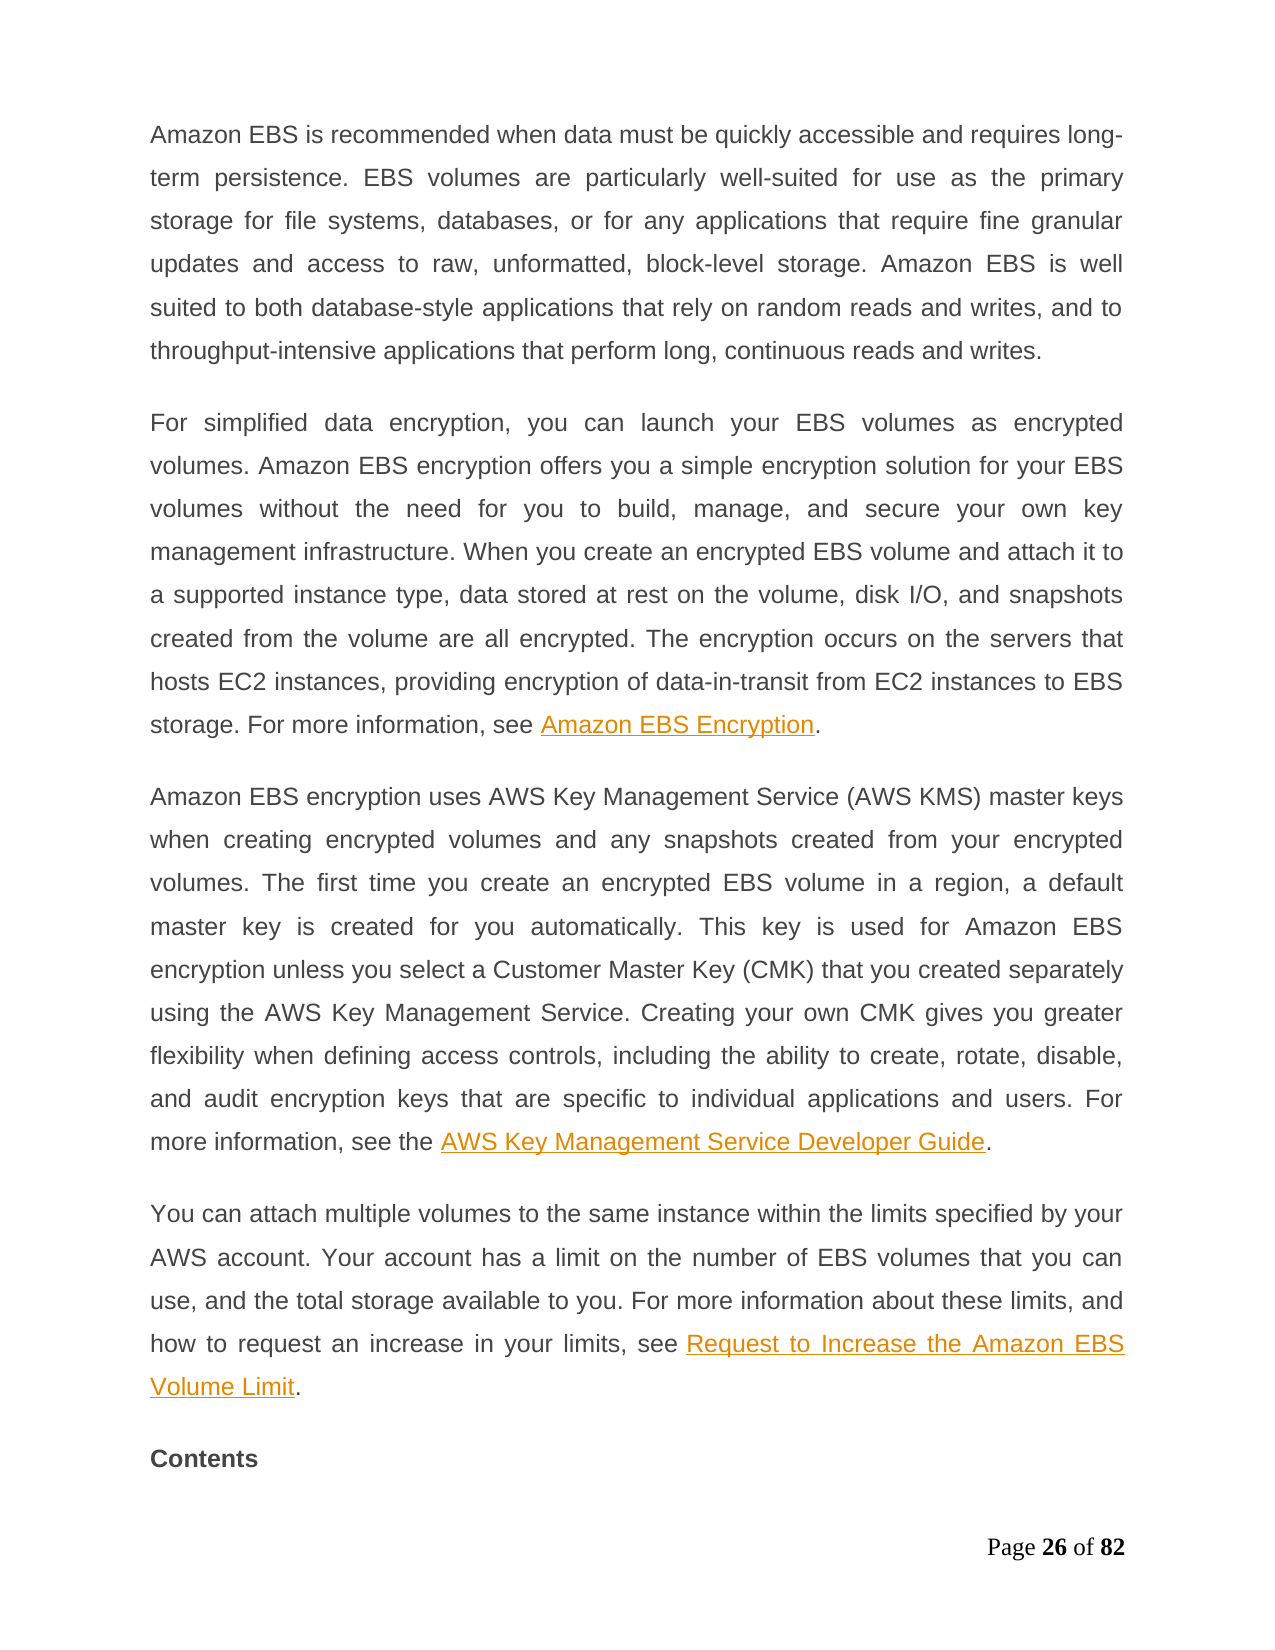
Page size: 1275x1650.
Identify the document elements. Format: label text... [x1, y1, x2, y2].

text Amazon EBS is recommended when data must be quickly accessible and requires long-term persistence. EBS volumes are particularly well-suited for use as the primary storage for file systems, databases, or for any applications that require fine granular updates and access to raw, unformatted, block-level storage. Amazon EBS is well suited to both database-style applications that rely on random reads and writes, and to throughput-intensive applications that perform long, continuous reads and writes. [150, 120, 1125, 364]
text Amazon EBS encryption uses AWS Key Management Service (AWS KMS) master keys when creating encrypted volumes and any snapshots created from your encrypted volumes. The first time you create an encrypted EBS volume in a region, a default master key is created for you automatically. This key is used for Amazon EBS encryption unless you select a Customer Master Key (CMK) that you created separately using the AWS Key Management Service. Creating your own CMK gives you greater flexibility when defining access controls, including the ability to create, rotate, disable, and audit encryption keys that are specific to individual applications and users. For more information, see the AWS Key Management Service Developer Guide. [150, 782, 1125, 1156]
text Contents [150, 1444, 1125, 1473]
text For simplified data encryption, you can launch your EBS volumes as encrypted volumes. Amazon EBS encryption offers you a simple encryption solution for your EBS volumes without the need for you to build, manage, and secure your own key management infrastructure. When you create an encrypted EBS volume and attach it to a supported instance type, data stored at rest on the volume, disk I/O, and snapshots created from the volume are all encrypted. The encryption occurs on the servers that hosts EC2 instances, providing encryption of data-in-transit from EC2 instances to EBS storage. For more information, see Amazon EBS Encryption. [150, 408, 1125, 738]
text You can attach multiple volumes to the same instance within the limits specified by your AWS account. Your account has a limit on the number of EBS volumes that you can use, and the total storage available to you. For more information about these limits, and how to request an increase in your limits, see Request to Increase the Amazon EBS Volume Limit. [150, 1199, 1125, 1401]
